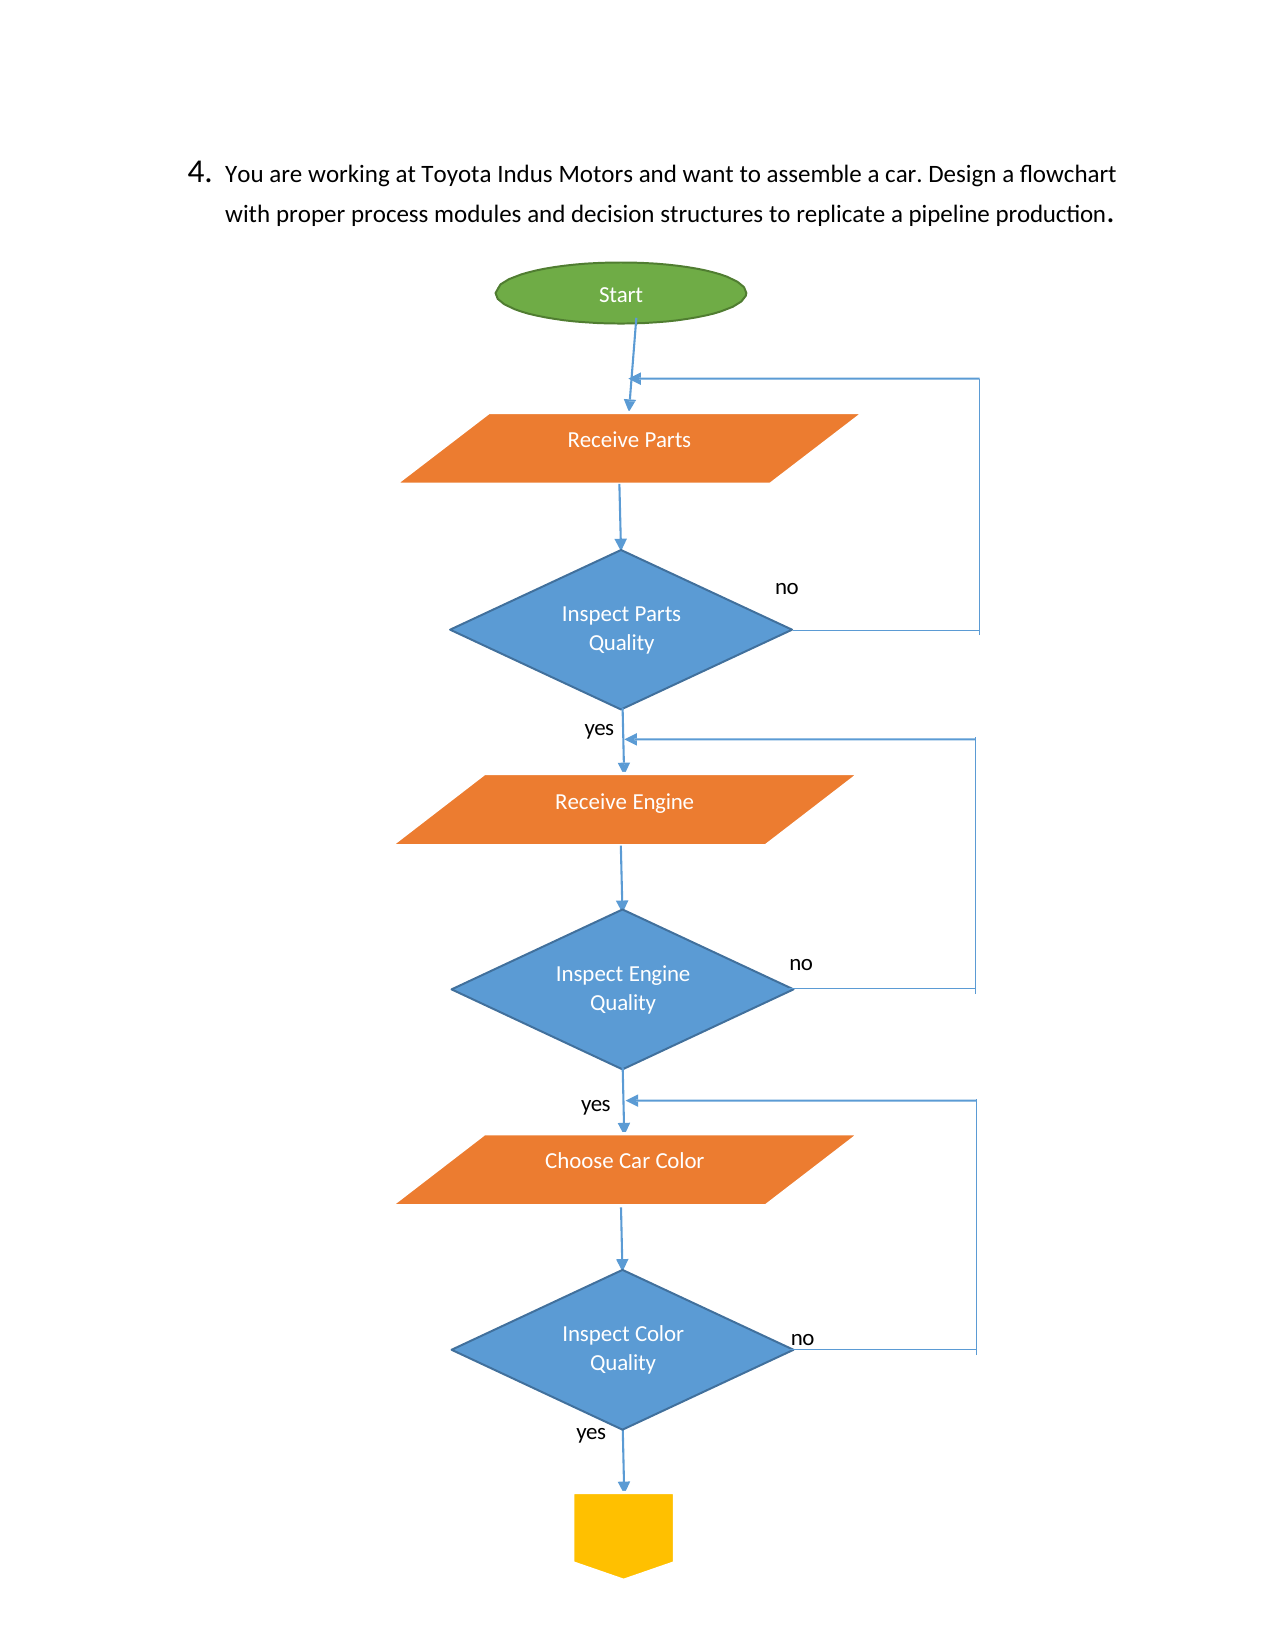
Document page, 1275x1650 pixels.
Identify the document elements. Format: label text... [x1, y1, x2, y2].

list You are working at Toyota Indus Motors and want to assemble a car. Design a flowchart with proper process modules and decision structures to replicate a pipeline production. [187, 150, 1117, 231]
